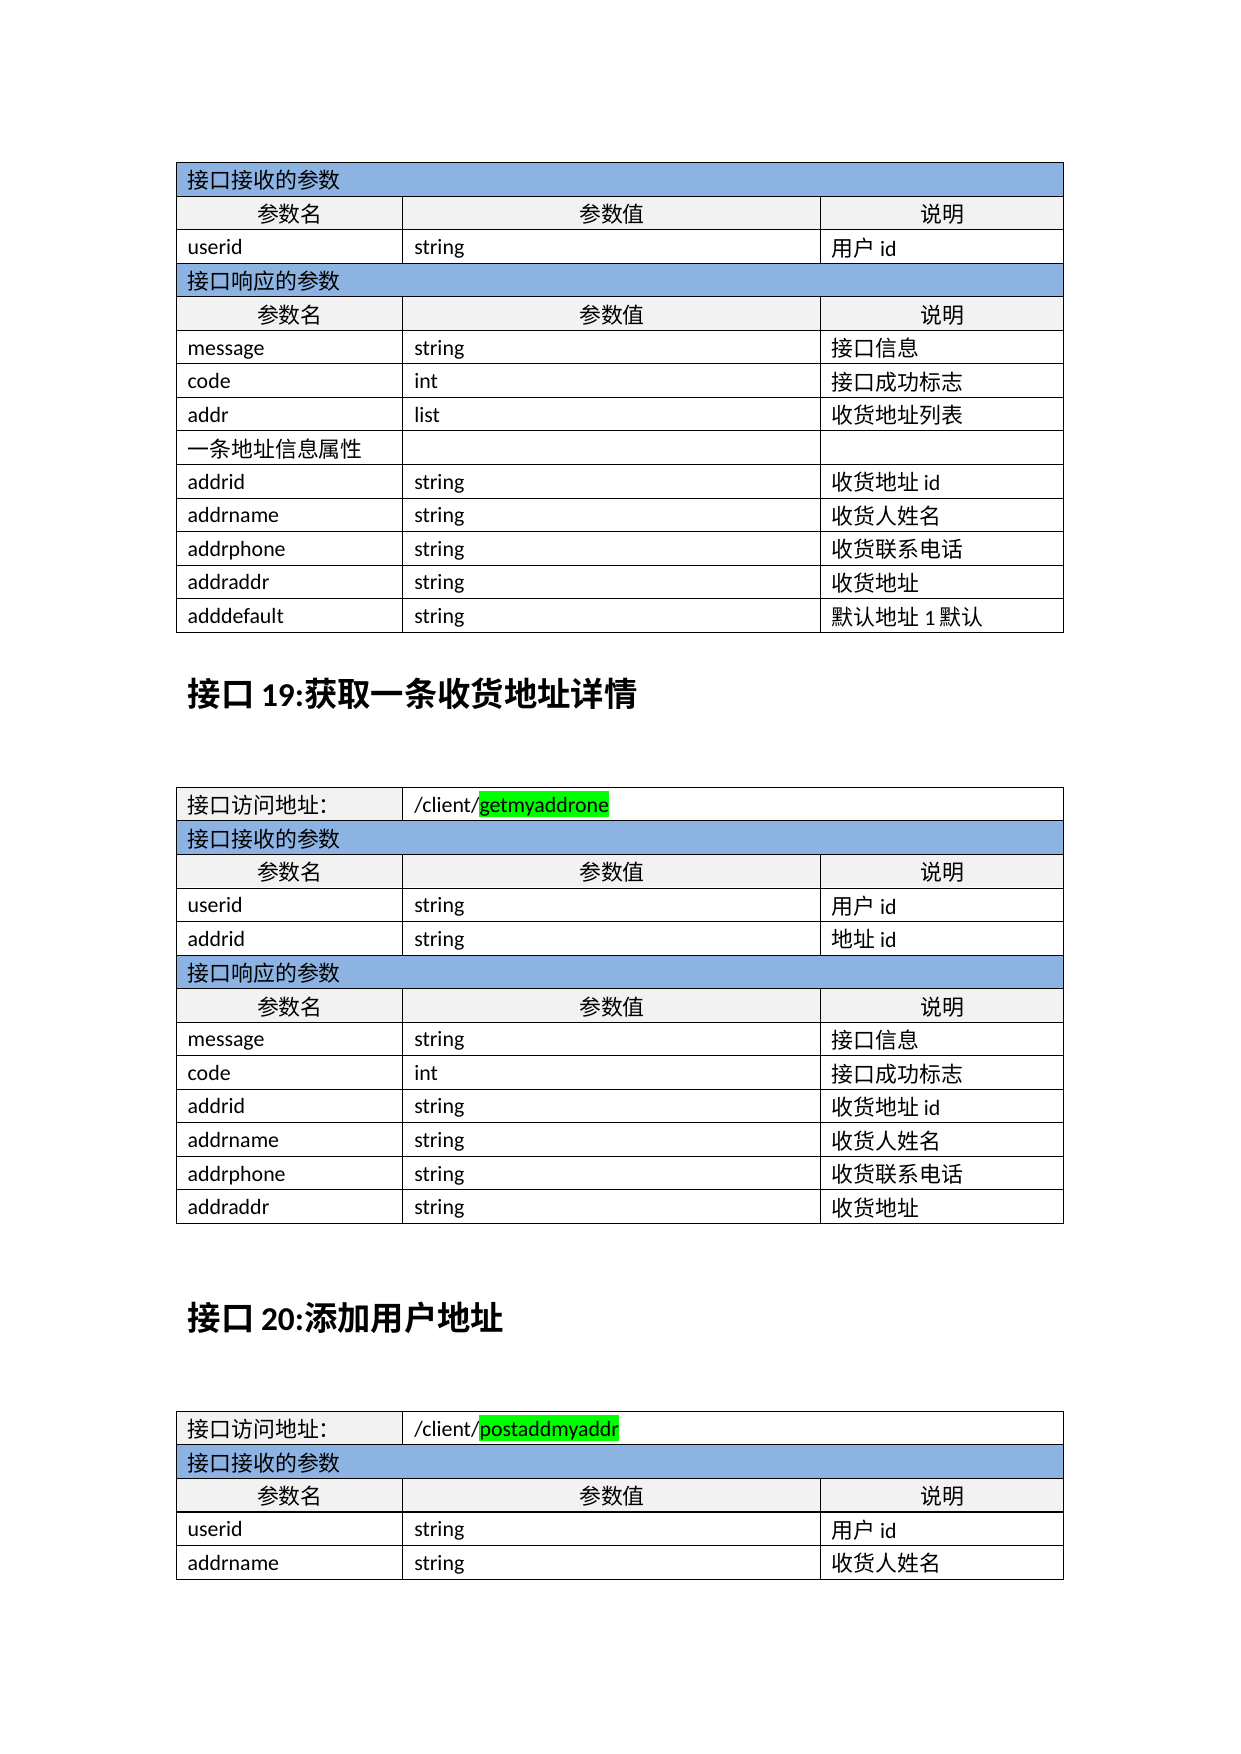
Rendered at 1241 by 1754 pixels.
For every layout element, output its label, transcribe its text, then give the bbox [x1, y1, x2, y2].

table_cell 接口成功标志 [821, 364, 1063, 397]
subtitle 接口19:获取一条收货地址详情 [187, 660, 1053, 725]
table_cell 接口响应的参数 [177, 956, 1063, 988]
table_cell 说明 [821, 1479, 1063, 1511]
table_cell [821, 431, 1063, 464]
table_cell addrname [177, 499, 402, 531]
table_cell 一条地址信息属性 [177, 431, 402, 464]
table_cell message [177, 1023, 402, 1055]
table_cell 用户id [821, 230, 1063, 263]
table_cell string [403, 1090, 820, 1122]
table_cell 用户id [821, 889, 1063, 921]
table_cell 说明 [821, 855, 1063, 887]
table_cell 接口信息 [821, 331, 1063, 363]
table_cell 参数值 [403, 1479, 820, 1511]
table_cell string [403, 1513, 820, 1545]
table_cell addrid [177, 465, 402, 497]
table_cell string [403, 465, 820, 497]
table_cell adddefault [177, 599, 402, 632]
table_cell 接口接收的参数 [177, 821, 1063, 854]
table_cell addraddr [177, 566, 402, 598]
table_cell 接口接收的参数 [177, 1445, 1063, 1478]
table_cell 参数值 [403, 855, 820, 887]
table_cell 参数名 [177, 855, 402, 887]
table_cell 收货联系电话 [821, 532, 1063, 564]
table_cell string [403, 499, 820, 531]
table_cell 收货人姓名 [821, 1546, 1063, 1578]
table_cell addrphone [177, 1157, 402, 1189]
table_cell int [403, 364, 820, 397]
table_cell 收货地址列表 [821, 398, 1063, 430]
table_cell userid [177, 889, 402, 921]
table_cell 默认地址 1默认 [821, 599, 1063, 632]
table_cell 地址id [821, 922, 1063, 954]
table_cell 接口接收的参数 [177, 163, 1063, 196]
table_cell addrphone [177, 532, 402, 564]
table_cell 参数值 [403, 197, 820, 229]
table_cell addrid [177, 922, 402, 954]
table_cell 接口响应的参数 [177, 264, 1063, 296]
table_cell string [403, 331, 820, 363]
table_cell 接口信息 [821, 1023, 1063, 1055]
table_header /client/postaddmyaddr [403, 1412, 1063, 1444]
table_cell addrid [177, 1090, 402, 1122]
table_cell addrname [177, 1123, 402, 1156]
table_cell string [403, 1023, 820, 1055]
table_cell 收货地址id [821, 465, 1063, 497]
table_cell string [403, 1546, 820, 1578]
table_cell addraddr [177, 1190, 402, 1223]
table_cell 收货人姓名 [821, 1123, 1063, 1156]
table_cell 参数值 [403, 989, 820, 1022]
table_cell 收货地址 [821, 566, 1063, 598]
table_cell code [177, 364, 402, 397]
table_cell 说明 [821, 297, 1063, 330]
table_cell 收货人姓名 [821, 499, 1063, 531]
table_cell 参数值 [403, 297, 820, 330]
table_header 接口访问地址： [177, 1412, 402, 1444]
table_cell 参数名 [177, 297, 402, 330]
table_cell string [403, 230, 820, 263]
subtitle 接口20:添加用户地址 [187, 1283, 1053, 1348]
table_cell string [403, 599, 820, 632]
table_cell 收货地址id [821, 1090, 1063, 1122]
table_cell 参数名 [177, 197, 402, 229]
table_cell string [403, 1190, 820, 1223]
table_cell string [403, 566, 820, 598]
table_cell 参数名 [177, 989, 402, 1022]
table_cell 参数名 [177, 1479, 402, 1511]
table_cell string [403, 889, 820, 921]
table_cell 用户id [821, 1513, 1063, 1545]
table_cell 接口成功标志 [821, 1056, 1063, 1089]
table_cell string [403, 922, 820, 954]
table_cell addr [177, 398, 402, 430]
table_header 接口访问地址： [177, 788, 402, 820]
table_cell string [403, 1123, 820, 1156]
table_cell 说明 [821, 989, 1063, 1022]
table_cell string [403, 1157, 820, 1189]
table_header /client/getmyaddrone [403, 788, 1063, 820]
table_cell string [403, 532, 820, 564]
table_cell 说明 [821, 197, 1063, 229]
table_cell list [403, 398, 820, 430]
table_cell [403, 431, 820, 464]
table_cell 收货地址 [821, 1190, 1063, 1223]
table_cell userid [177, 1513, 402, 1545]
table_cell 收货联系电话 [821, 1157, 1063, 1189]
table_cell code [177, 1056, 402, 1089]
table_cell userid [177, 230, 402, 263]
table_cell message [177, 331, 402, 363]
table_cell addrname [177, 1546, 402, 1578]
table_cell int [403, 1056, 820, 1089]
